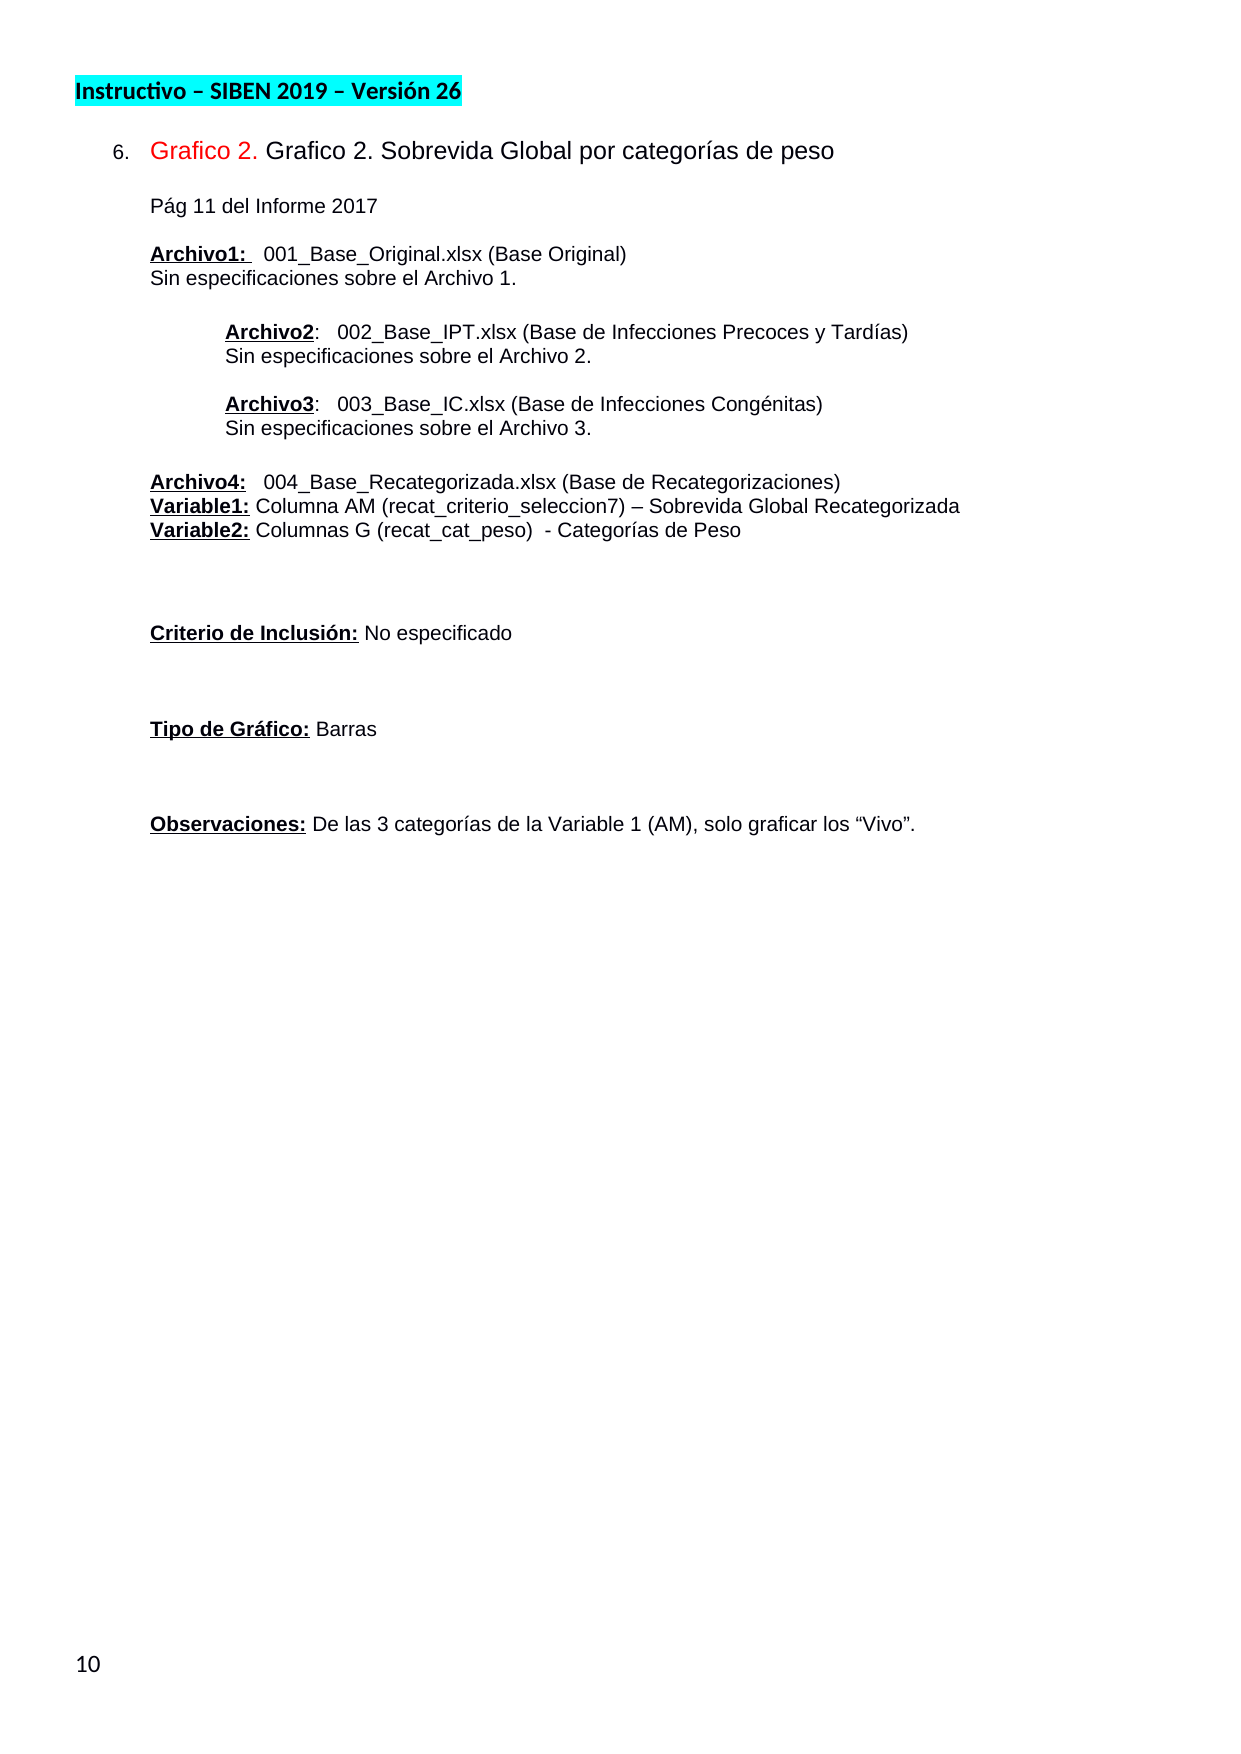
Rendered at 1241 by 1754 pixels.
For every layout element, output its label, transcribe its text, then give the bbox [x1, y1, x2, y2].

list Archivo2: 002_Base_IPT.xlsx (Base de Infecciones Precoces y Tardías) Sin especificaciones sobre el Archivo 2. Archivo3: 003_Base_IC.xlsx (Base de Infecciones Congénitas) Sin especificaciones sobre el Archivo 3. [225, 320, 1165, 470]
list Archivo4: 004_Base_Recategorizada.xlsx (Base de Recategorizaciones) Variable1: Columna AM (recat_criterio_seleccion7) – Sobrevida Global Recategorizada Variable2: Columnas G (recat_cat_peso) - Categorías de Peso [150, 470, 1165, 621]
list Criterio de Inclusión: No especificado Tipo de Gráfico: Barras Observaciones: De las 3 categorías de la Variable 1 (AM), solo graficar los “Vivo”. [150, 621, 1165, 836]
list Grafico 2. Grafico 2. Sobrevida Global por categorías de peso Pág 11 del Informe 2017 Archivo1: 001_Base_Original.xlsx (Base Original) Sin especificaciones sobre el Archivo 1. [112, 136, 1165, 320]
